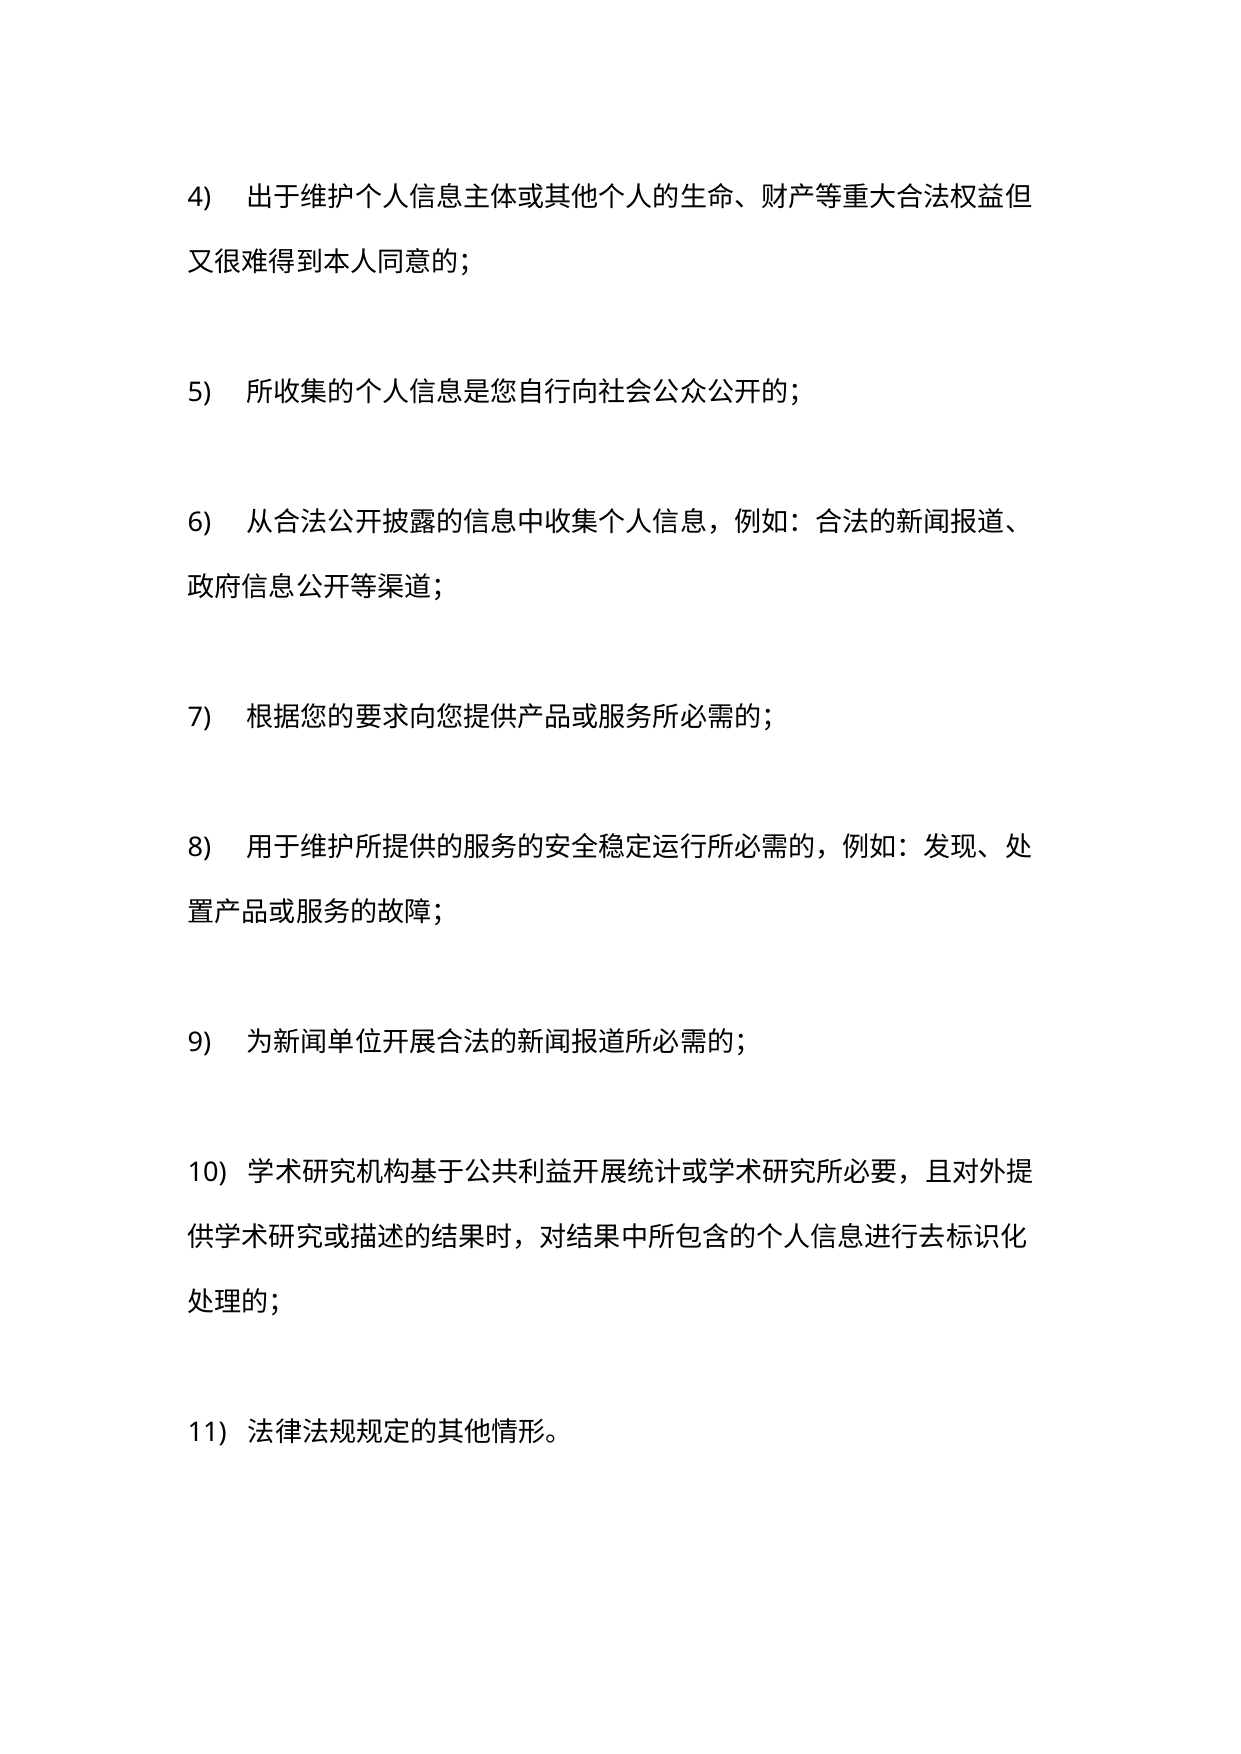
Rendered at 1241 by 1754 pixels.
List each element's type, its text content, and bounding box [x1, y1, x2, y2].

text 7) 根据您的要求向您提供产品或服务所必需的； [187, 682, 1053, 747]
text 5) 所收集的个人信息是您自行向社会公众公开的； [187, 357, 1053, 422]
text 9) 为新闻单位开展合法的新闻报道所必需的； [187, 1007, 1053, 1072]
text 10) 学术研究机构基于公共利益开展统计或学术研究所必要，且对外提供学术研究或描述的结果时，对结果中所包含的个人信息进行去标识化处理的； [187, 1137, 1053, 1332]
text 4) 出于维护个人信息主体或其他个人的生命、财产等重大合法权益但又很难得到本人同意的； [187, 162, 1053, 292]
text 11) 法律法规规定的其他情形。 [187, 1397, 1053, 1462]
text 6) 从合法公开披露的信息中收集个人信息，例如：合法的新闻报道、政府信息公开等渠道； [187, 487, 1053, 617]
text 8) 用于维护所提供的服务的安全稳定运行所必需的，例如：发现、处置产品或服务的故障； [187, 812, 1053, 942]
